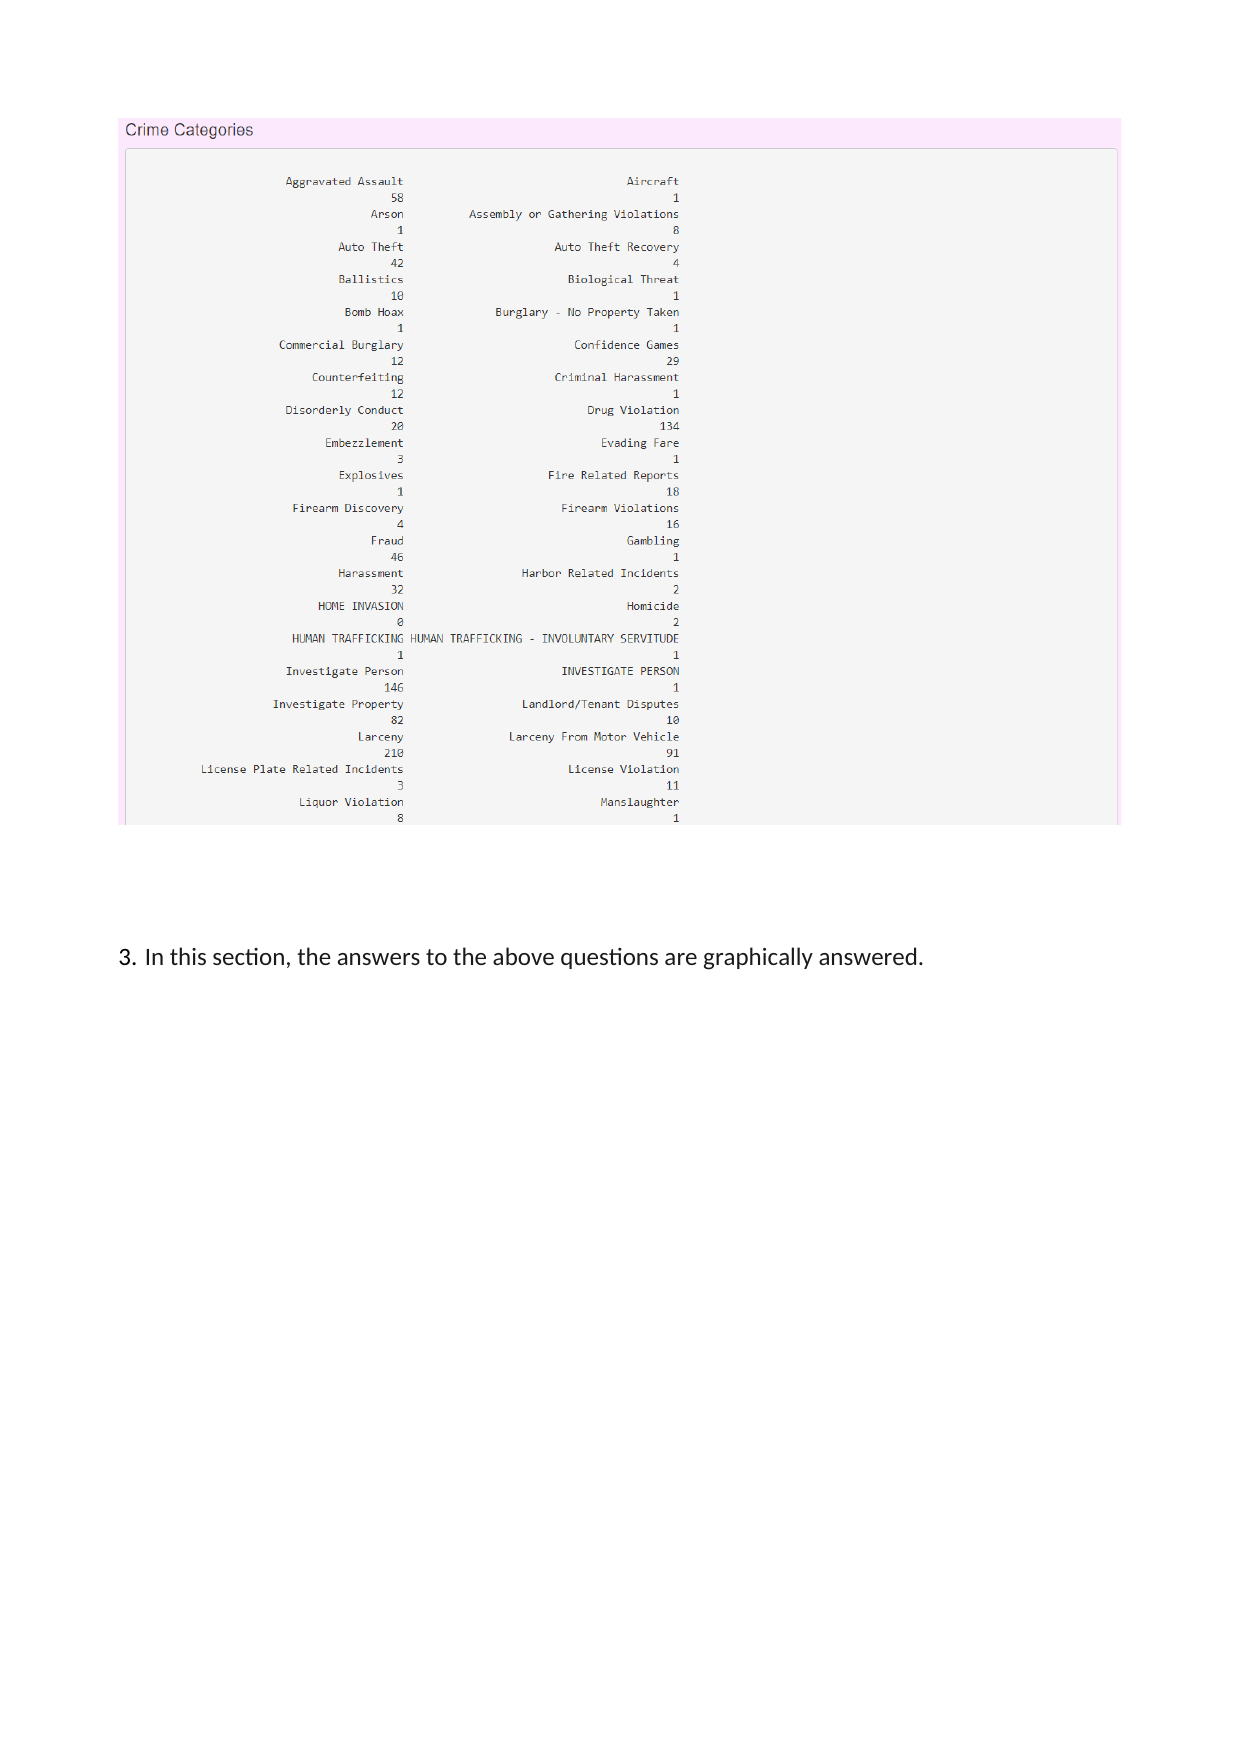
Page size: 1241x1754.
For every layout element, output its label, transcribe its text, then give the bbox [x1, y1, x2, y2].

picture [118, 118, 1122, 825]
text 3. In this section, the answers to the above questions are graphically answered. [118, 933, 1122, 974]
